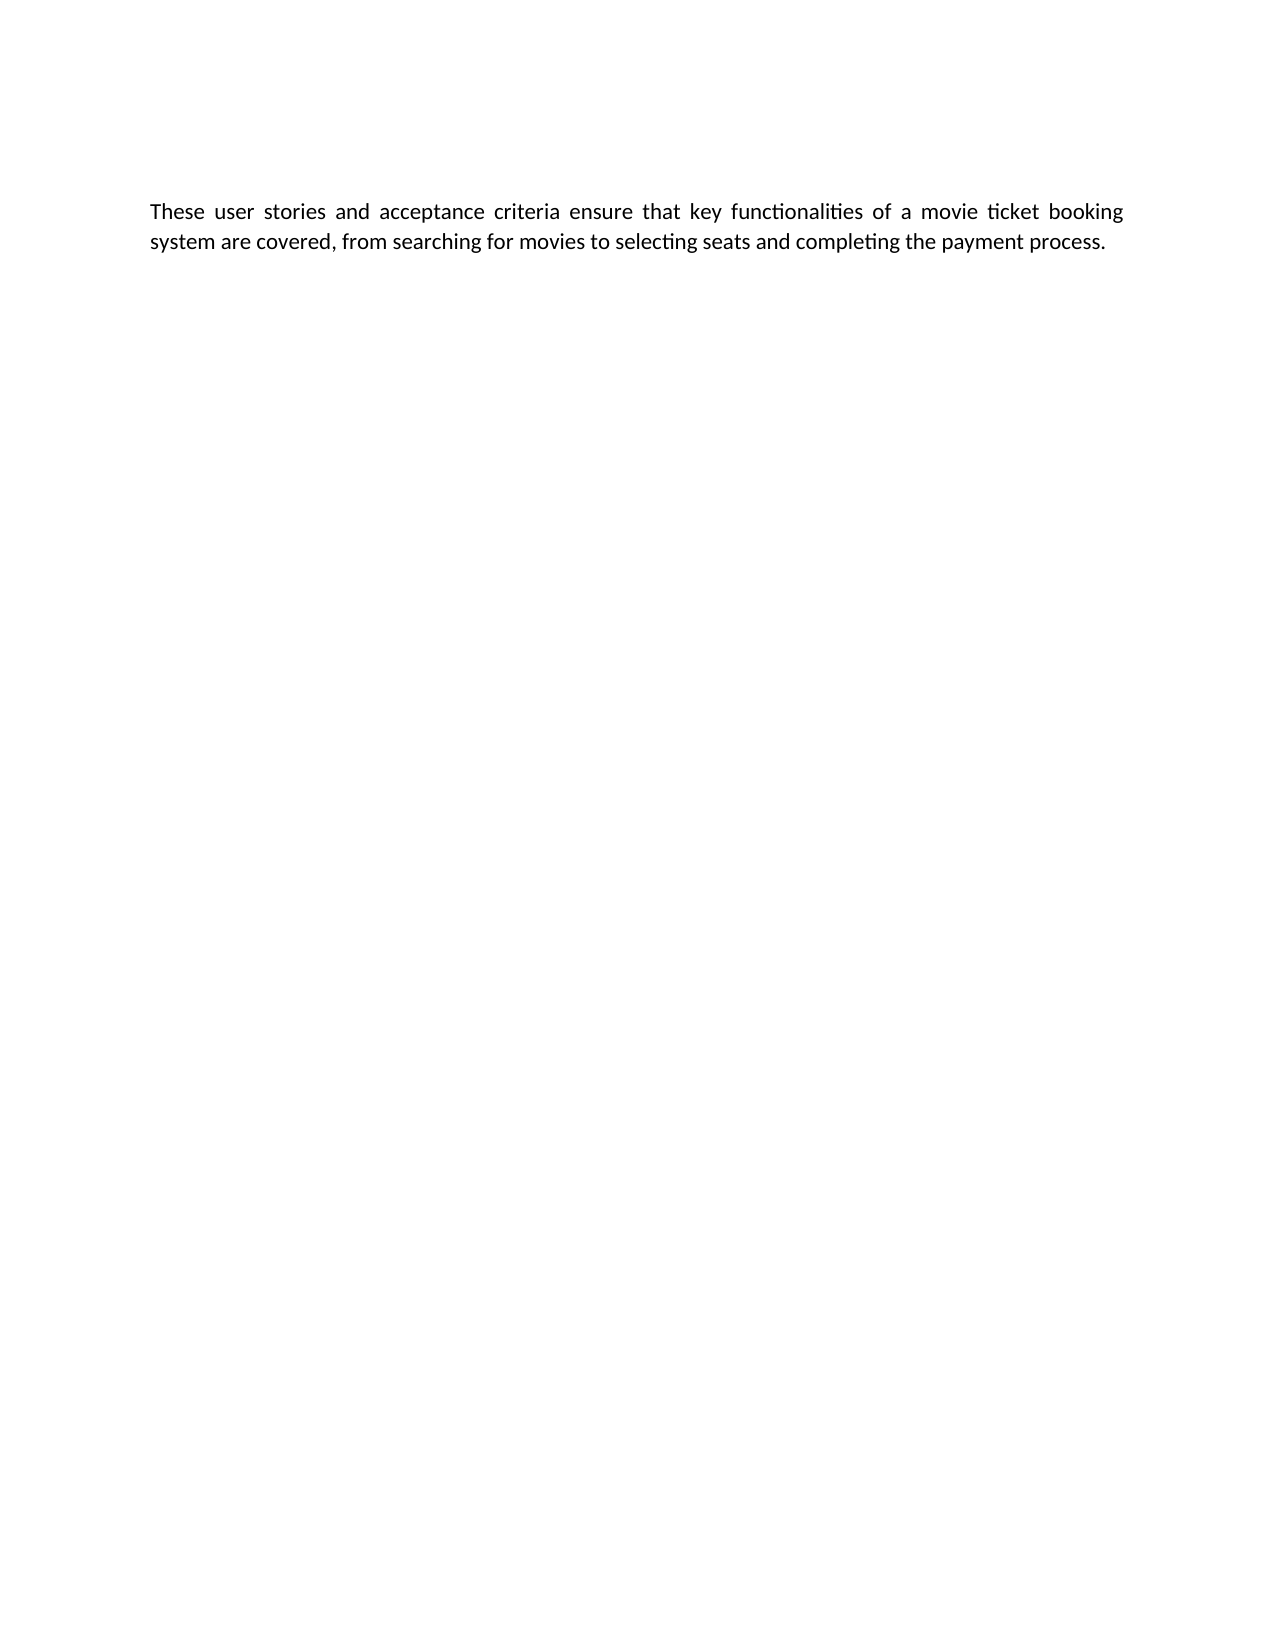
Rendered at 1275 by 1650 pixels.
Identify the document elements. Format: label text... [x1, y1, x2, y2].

text These user stories and acceptance criteria ensure that key functionalities of a movie ticket booking system are covered, from searching for movies to selecting seats and completing the payment process. [150, 197, 1125, 255]
